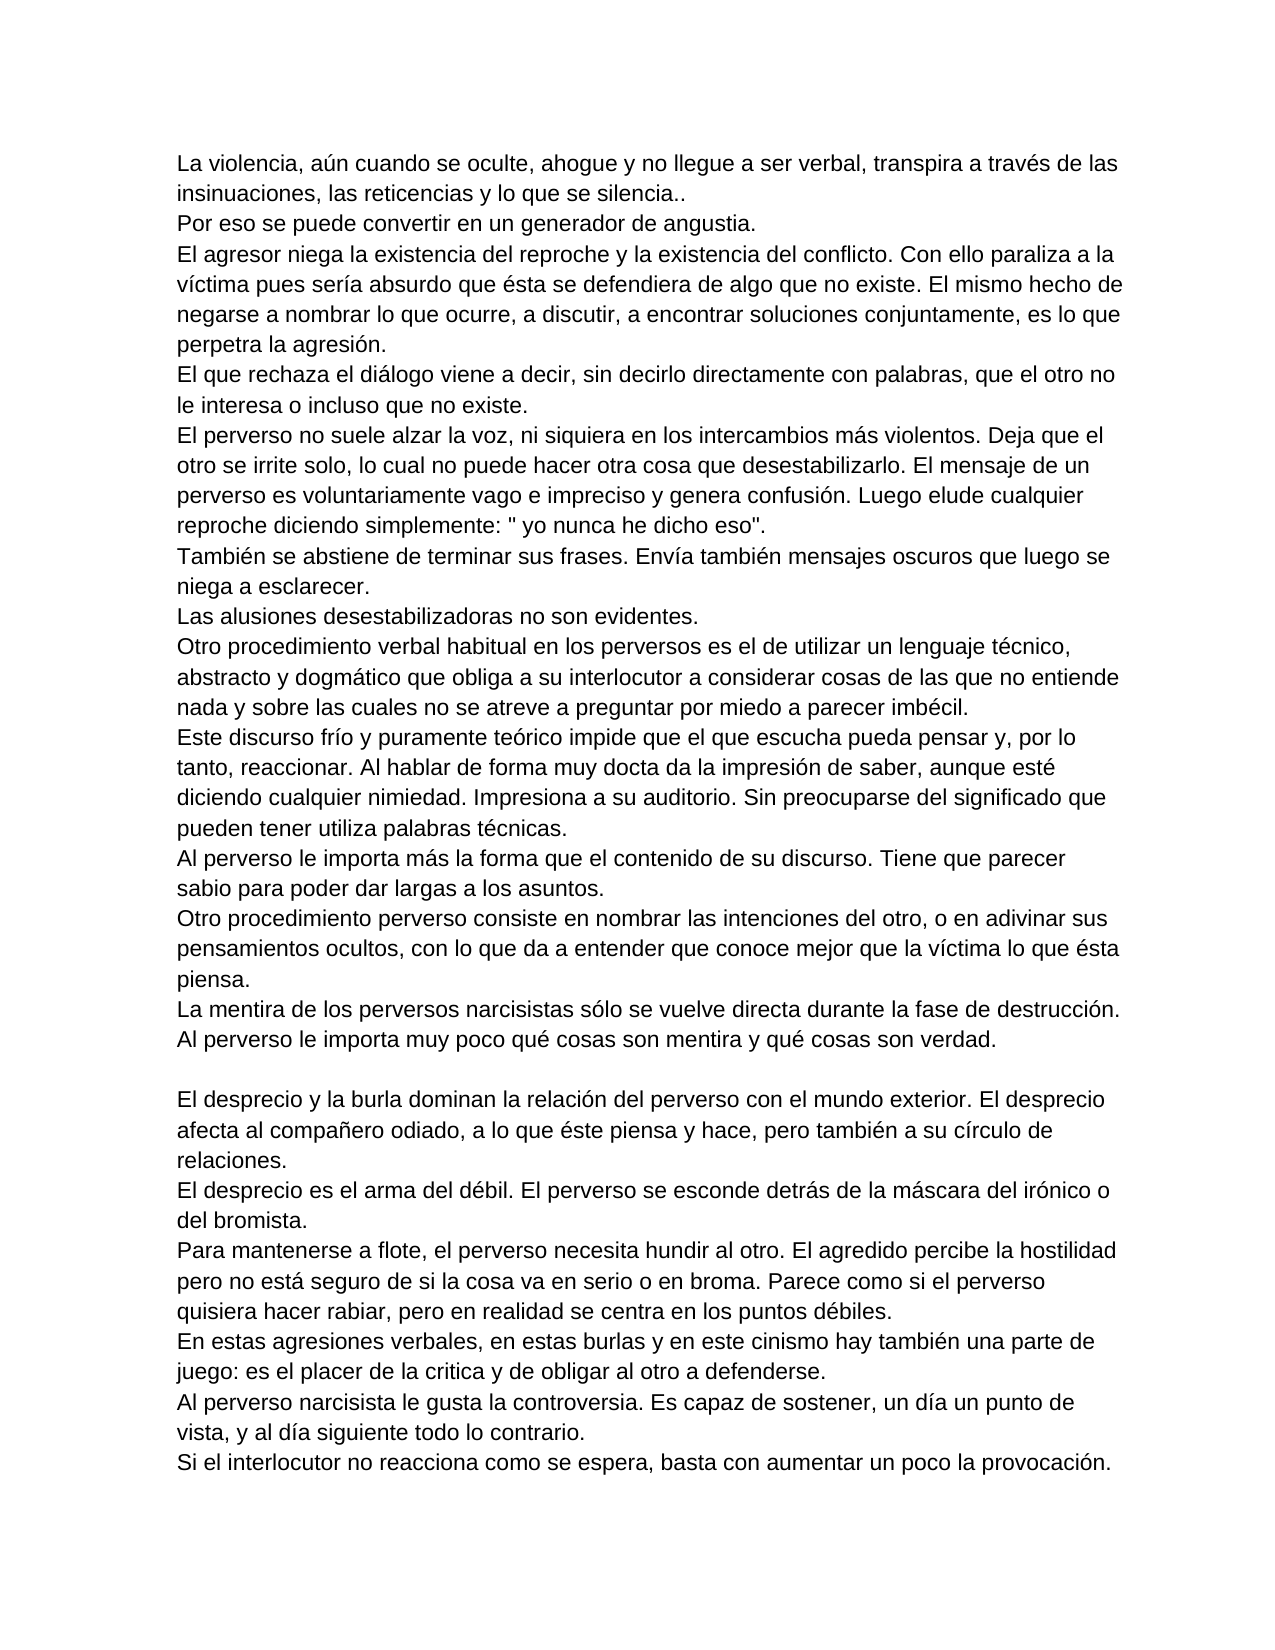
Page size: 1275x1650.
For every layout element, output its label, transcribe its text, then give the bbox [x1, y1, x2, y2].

text Al perverso le importa muy poco qué cosas son mentira y qué cosas son verdad. [177, 1026, 1125, 1052]
text También se abstiene de terminar sus frases. Envía también mensajes oscuros que luego se niega a esclarecer. [177, 543, 1125, 599]
text Otro procedimiento perverso consiste en nombrar las intenciones del otro, o en adivinar sus pensamientos ocultos, con lo que da a entender que conoce mejor que la víctima lo que ésta piensa. [177, 905, 1125, 992]
text La violencia, aún cuando se oculte, ahogue y no llegue a ser verbal, transpira a través de las insinuaciones, las reticencias y lo que se silencia.. [177, 150, 1125, 207]
text La mentira de los perversos narcisistas sólo se vuelve directa durante la fase de destrucción. [177, 996, 1125, 1022]
text El agresor niega la existencia del reproche y la existencia del conflicto. Con ello paraliza a la víctima pues sería absurdo que ésta se defendiera de algo que no existe. El mismo hecho de negarse a nombrar lo que ocurre, a discutir, a encontrar soluciones conjuntamente, es lo que perpetra la agresión. [177, 241, 1125, 358]
text Las alusiones desestabilizadoras no son evidentes. [177, 603, 1125, 629]
text Al perverso le importa más la forma que el contenido de su discurso. Tiene que parecer sabio para poder dar largas a los asuntos. [177, 845, 1125, 901]
text Este discurso frío y puramente teórico impide que el que escucha pueda pensar y, por lo tanto, reaccionar. Al hablar de forma muy docta da la impresión de saber, aunque esté diciendo cualquier nimiedad. Impresiona a su auditorio. Sin preocuparse del significado que pueden tener utiliza palabras técnicas. [177, 724, 1125, 841]
text El perverso no suele alzar la voz, ni siquiera en los intercambios más violentos. Deja que el otro se irrite solo, lo cual no puede hacer otra cosa que desestabilizarlo. El mensaje de un perverso es voluntariamente vago e impreciso y genera confusión. Luego elude cualquier reproche diciendo simplemente: " yo nunca he dicho eso". [177, 422, 1125, 539]
text Otro procedimiento verbal habitual en los perversos es el de utilizar un lenguaje técnico, abstracto y dogmático que obliga a su interlocutor a considerar cosas de las que no entiende nada y sobre las cuales no se atreve a preguntar por miedo a parecer imbécil. [177, 633, 1125, 720]
text El que rechaza el diálogo viene a decir, sin decirlo directamente con palabras, que el otro no le interesa o incluso que no existe. [177, 361, 1125, 418]
text Para mantenerse a flote, el perverso necesita hundir al otro. El agredido percibe la hostilidad pero no está seguro de si la cosa va en serio o en broma. Parece como si el perverso quisiera hacer rabiar, pero en realidad se centra en los puntos débiles. [177, 1237, 1125, 1324]
text En estas agresiones verbales, en estas burlas y en este cinismo hay también una parte de juego: es el placer de la critica y de obligar al otro a defenderse. [177, 1328, 1125, 1385]
text El desprecio es el arma del débil. El perverso se esconde detrás de la máscara del irónico o del bromista. [177, 1177, 1125, 1234]
text Si el interlocutor no reacciona como se espera, basta con aumentar un poco la provocación. [177, 1449, 1125, 1475]
text Por eso se puede convertir en un generador de angustia. [177, 210, 1125, 237]
text El desprecio y la burla dominan la relación del perverso con el mundo exterior. El desprecio afecta al compañero odiado, a lo que éste piensa y hace, pero también a su círculo de relaciones. [177, 1086, 1125, 1173]
text Al perverso narcisista le gusta la controversia. Es capaz de sostener, un día un punto de vista, y al día siguiente todo lo contrario. [177, 1388, 1125, 1445]
